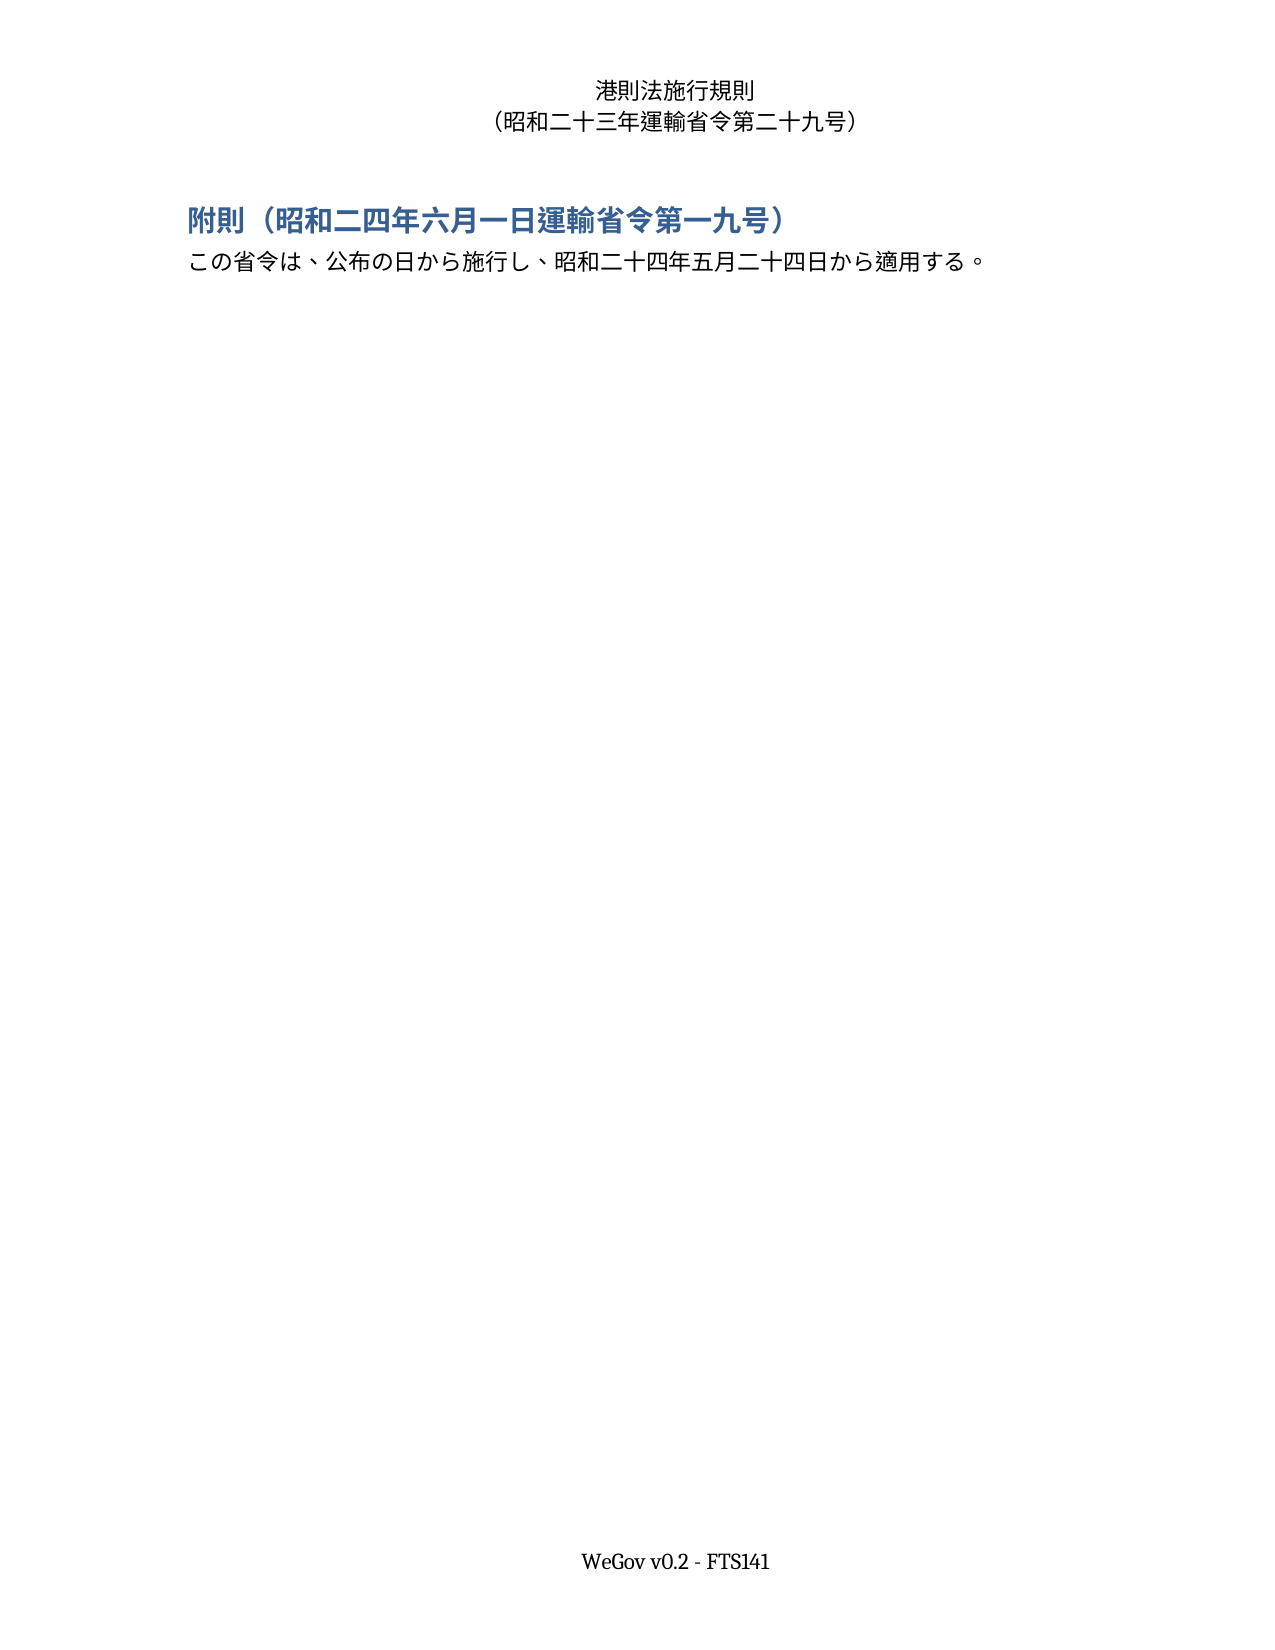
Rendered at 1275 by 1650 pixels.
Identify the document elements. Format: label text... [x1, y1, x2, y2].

text この省令は、公布の日から施行し、昭和二十四年五月二十四日から適用する。 [187, 246, 1087, 277]
subtitle 附則（昭和二四年六月一日運輸省令第一九号） [187, 200, 1087, 240]
